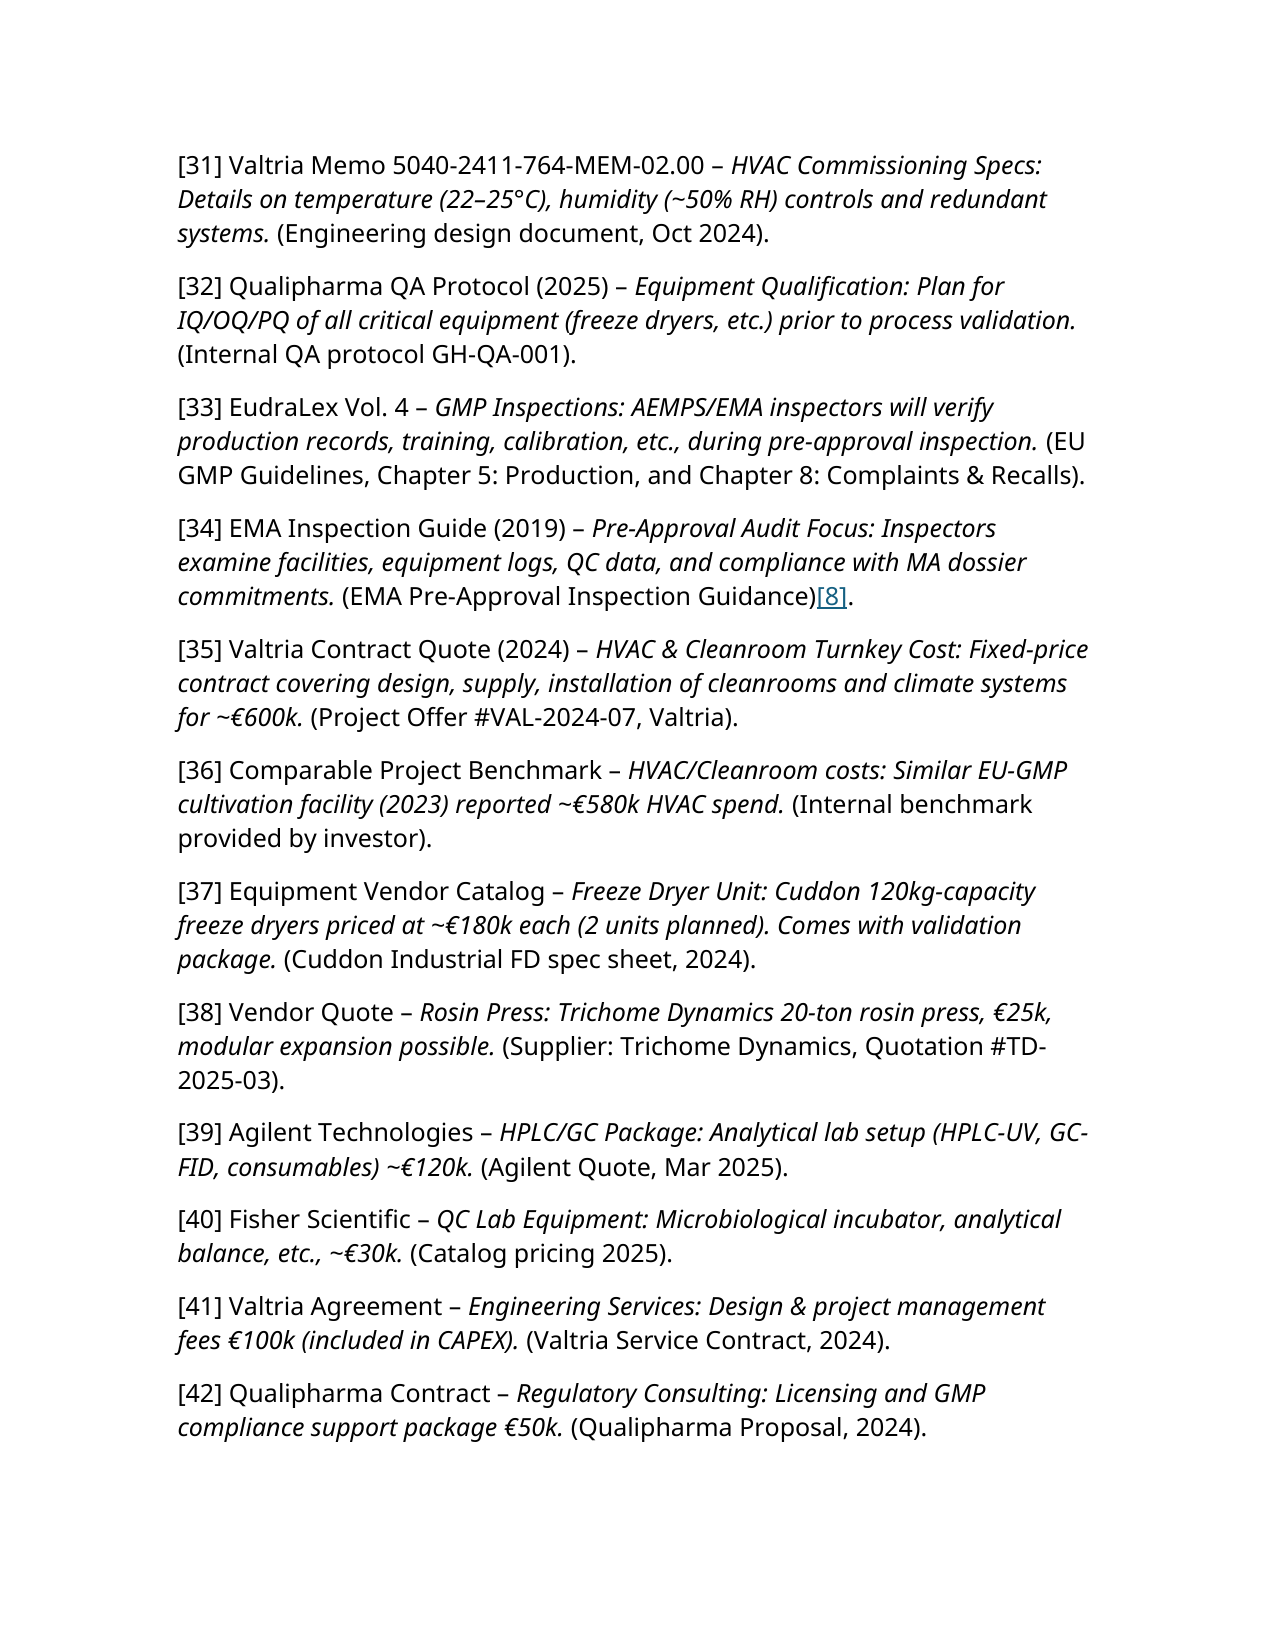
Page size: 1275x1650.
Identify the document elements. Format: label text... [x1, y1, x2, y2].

text [39] Agilent Technologies – HPLC/GC Package: Analytical lab setup (HPLC-UV, GC-FID, consumables) ~€120k. (Agilent Quote, Mar 2025). [177, 1115, 1098, 1183]
text [33] EudraLex Vol. 4 – GMP Inspections: AEMPS/EMA inspectors will verify production records, training, calibration, etc., during pre-approval inspection. (EU GMP Guidelines, Chapter 5: Production, and Chapter 8: Complaints & Recalls). [177, 389, 1098, 492]
text [40] Fisher Scientific – QC Lab Equipment: Microbiological incubator, analytical balance, etc., ~€30k. (Catalog pricing 2025). [177, 1202, 1098, 1270]
text [35] Valtria Contract Quote (2024) – HVAC & Cleanroom Turnkey Cost: Fixed-price contract covering design, supply, installation of cleanrooms and climate systems for ~€600k. (Project Offer #VAL-2024-07, Valtria). [177, 631, 1098, 733]
text [31] Valtria Memo 5040-2411-764-MEM-02.00 – HVAC Commissioning Specs: Details on temperature (22–25°C), humidity (~50% RH) controls and redundant systems. (Engineering design document, Oct 2024). [177, 148, 1098, 250]
text [36] Comparable Project Benchmark – HVAC/Cleanroom costs: Similar EU-GMP cultivation facility (2023) reported ~€580k HVAC spend. (Internal benchmark provided by investor). [177, 752, 1098, 854]
text [37] Equipment Vendor Catalog – Freeze Dryer Unit: Cuddon 120kg-capacity freeze dryers priced at ~€180k each (2 units planned). Comes with validation package. (Cuddon Industrial FD spec sheet, 2024). [177, 873, 1098, 975]
text [38] Vendor Quote – Rosin Press: Trichome Dynamics 20-ton rosin press, €25k, modular expansion possible. (Supplier: Trichome Dynamics, Quotation #TD-2025-03). [177, 994, 1098, 1096]
text [42] Qualipharma Contract – Regulatory Consulting: Licensing and GMP compliance support package €50k. (Qualipharma Proposal, 2024). [177, 1376, 1098, 1444]
text [41] Valtria Agreement – Engineering Services: Design & project management fees €100k (included in CAPEX). (Valtria Service Contract, 2024). [177, 1289, 1098, 1357]
text [32] Qualipharma QA Protocol (2025) – Equipment Qualification: Plan for IQ/OQ/PQ of all critical equipment (freeze dryers, etc.) prior to process validation. (Internal QA protocol GH-QA-001). [177, 268, 1098, 371]
text [34] EMA Inspection Guide (2019) – Pre-Approval Audit Focus: Inspectors examine facilities, equipment logs, QC data, and compliance with MA dossier commitments. (EMA Pre-Approval Inspection Guidance)[8]. [177, 510, 1098, 613]
